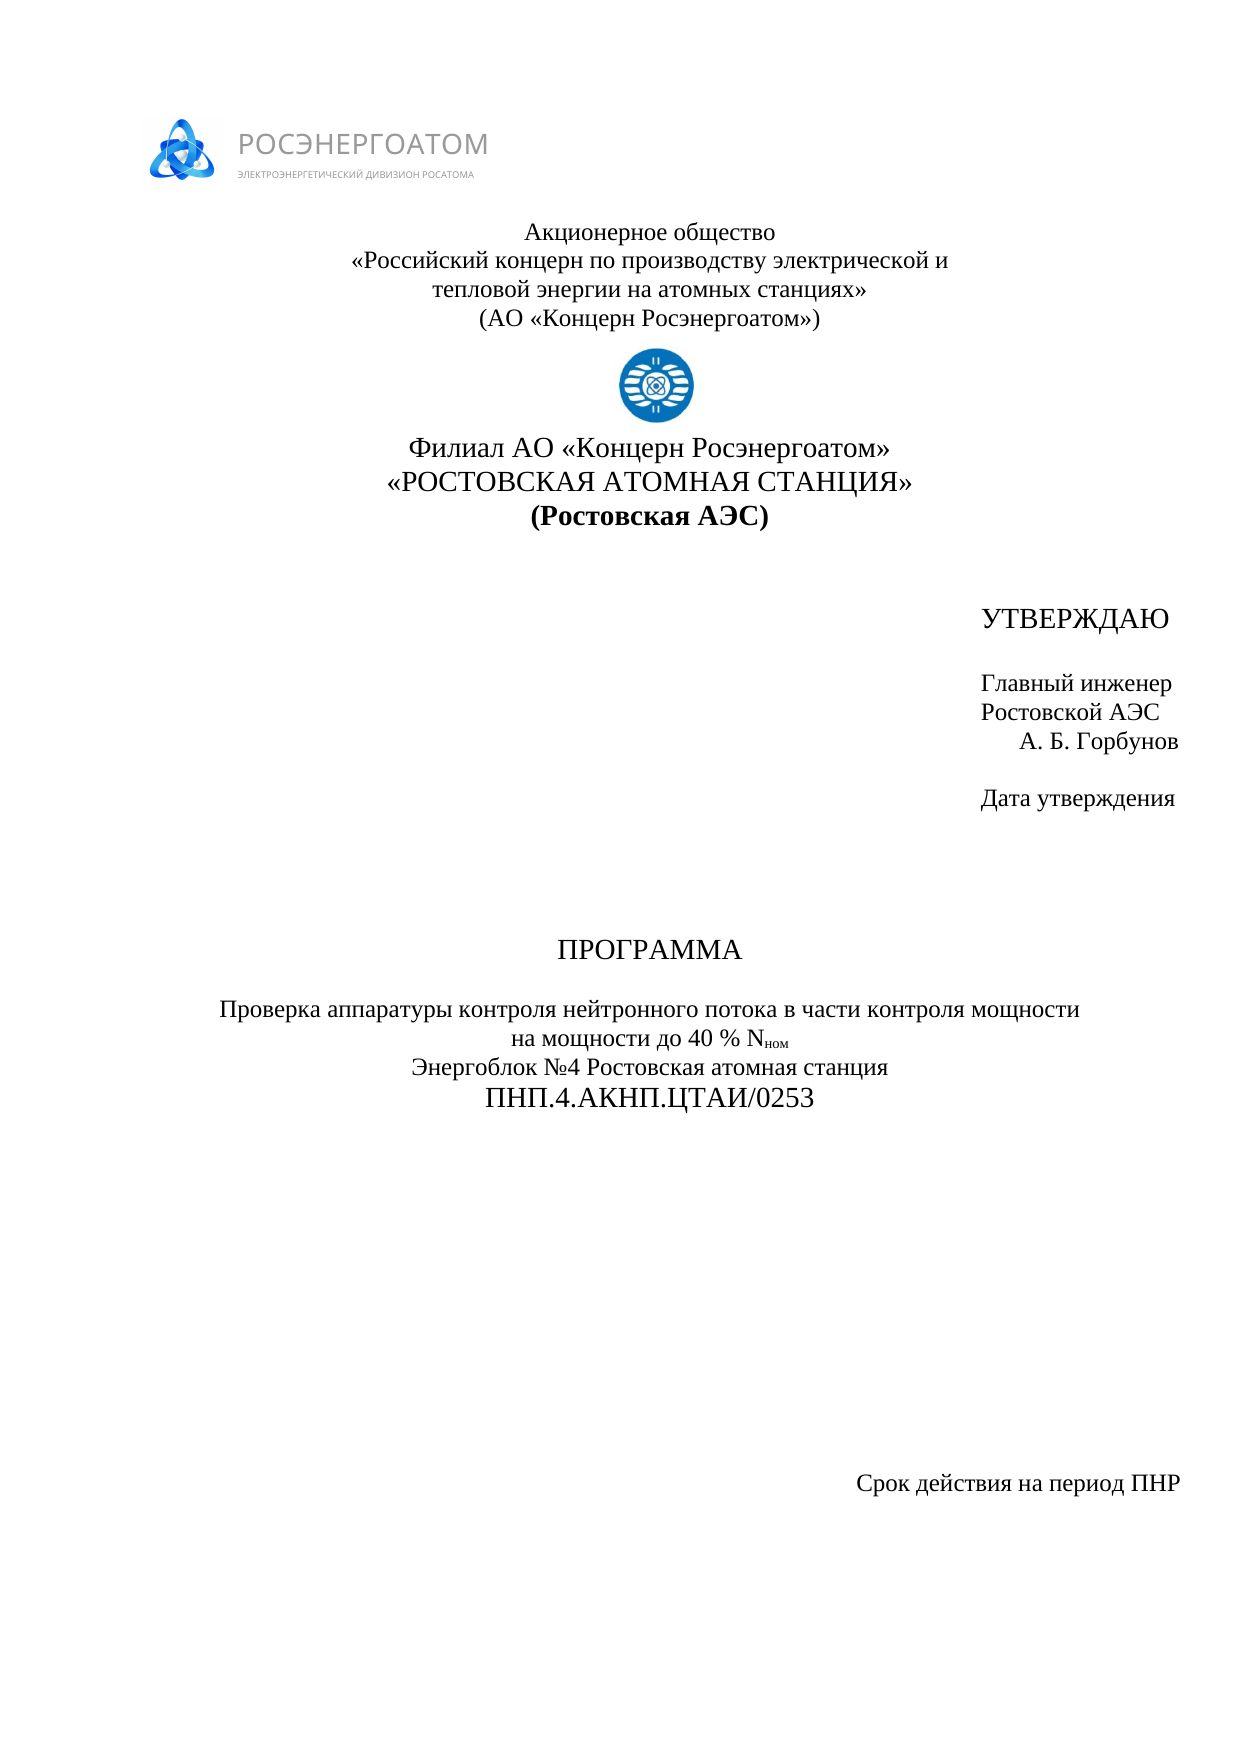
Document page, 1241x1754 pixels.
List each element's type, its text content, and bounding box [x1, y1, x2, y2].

text ПНП.4.АКНП.ЦТАИ/0253 [148, 1080, 1152, 1114]
text «Российский концерн по производству электрической и [148, 246, 1152, 274]
text А. Б. Горбунов [148, 726, 1181, 754]
text (АО «Концерн Росэнергоатом») [148, 303, 1152, 332]
text Проверка аппаратуры контроля нейтронного потока в части контроля мощности [148, 994, 1152, 1023]
text Энергоблок №4 Ростовская атомная станция [148, 1052, 1152, 1080]
text УТВЕРЖДАЮ [148, 601, 1181, 635]
text Акционерное общество [148, 217, 1152, 246]
text тепловой энергии на атомных станциях» [148, 274, 1152, 303]
text Главный инженер [148, 668, 1181, 697]
text Дата утверждения [148, 783, 1181, 812]
text «РОСТОВСКАЯ АТОМНАЯ СТАНЦИЯ» [148, 464, 1152, 498]
picture [614, 346, 697, 423]
picture [141, 116, 226, 185]
text Срок действия на период ПНР [148, 1468, 1181, 1497]
text ПРОГРАММА [148, 932, 1152, 965]
text на мощности до 40 % Nном [148, 1023, 1152, 1052]
text Филиал АО «Концерн Росэнергоатом» [148, 431, 1152, 464]
text (Ростовская АЭС) [148, 498, 1152, 531]
text ЭЛЕКТРОЭНЕРГЕТИЧЕСКИЙ ДИВИЗИОН РОСАТОМА [226, 169, 1152, 182]
text Ростовской АЭС [148, 697, 1181, 726]
text РОСЭНЕРГОАТОМ [226, 124, 1179, 163]
